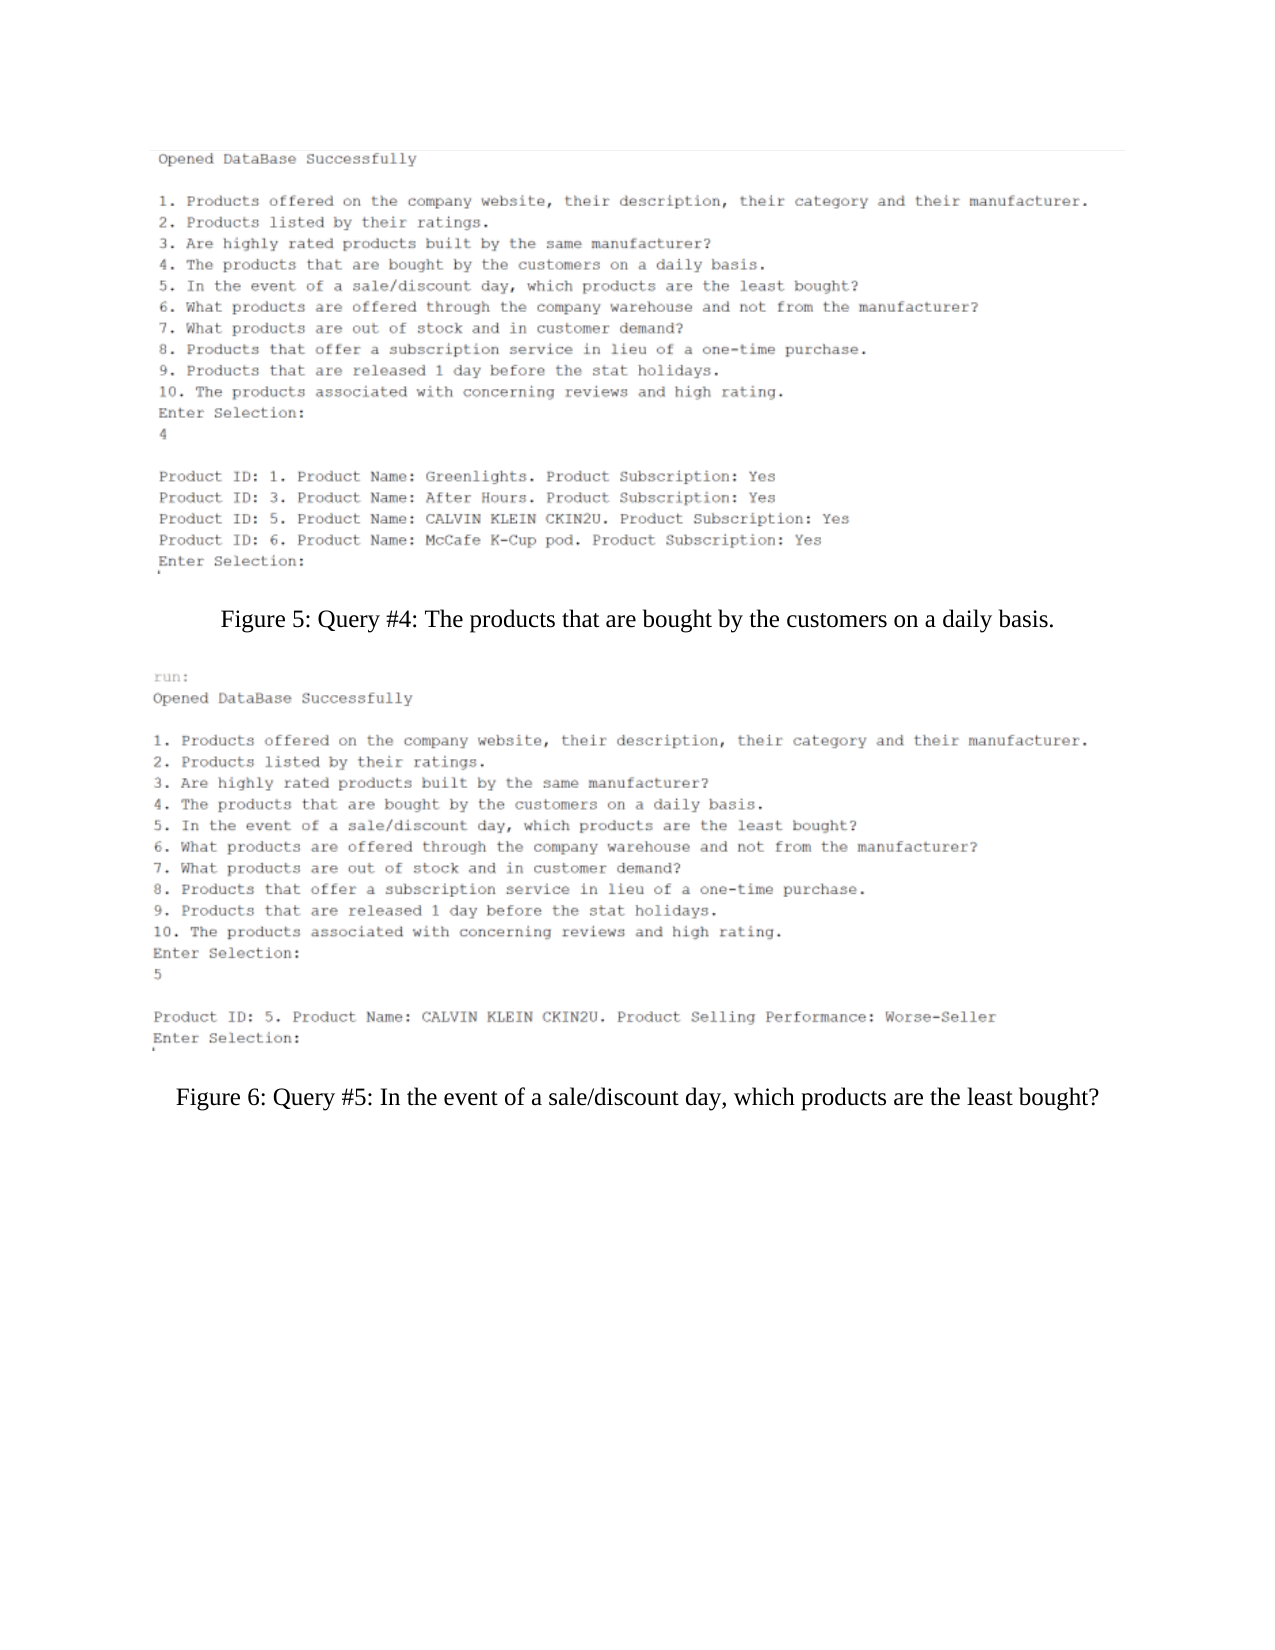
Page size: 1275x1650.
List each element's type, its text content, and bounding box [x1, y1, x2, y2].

text Figure 5: Query #4: The products that are bought by the customers on a daily basis. [150, 604, 1125, 633]
picture [150, 150, 1125, 574]
picture [150, 664, 1125, 1051]
text Figure 6: Query #5: In the event of a sale/discount day, which products are the least bought? [150, 1082, 1125, 1110]
